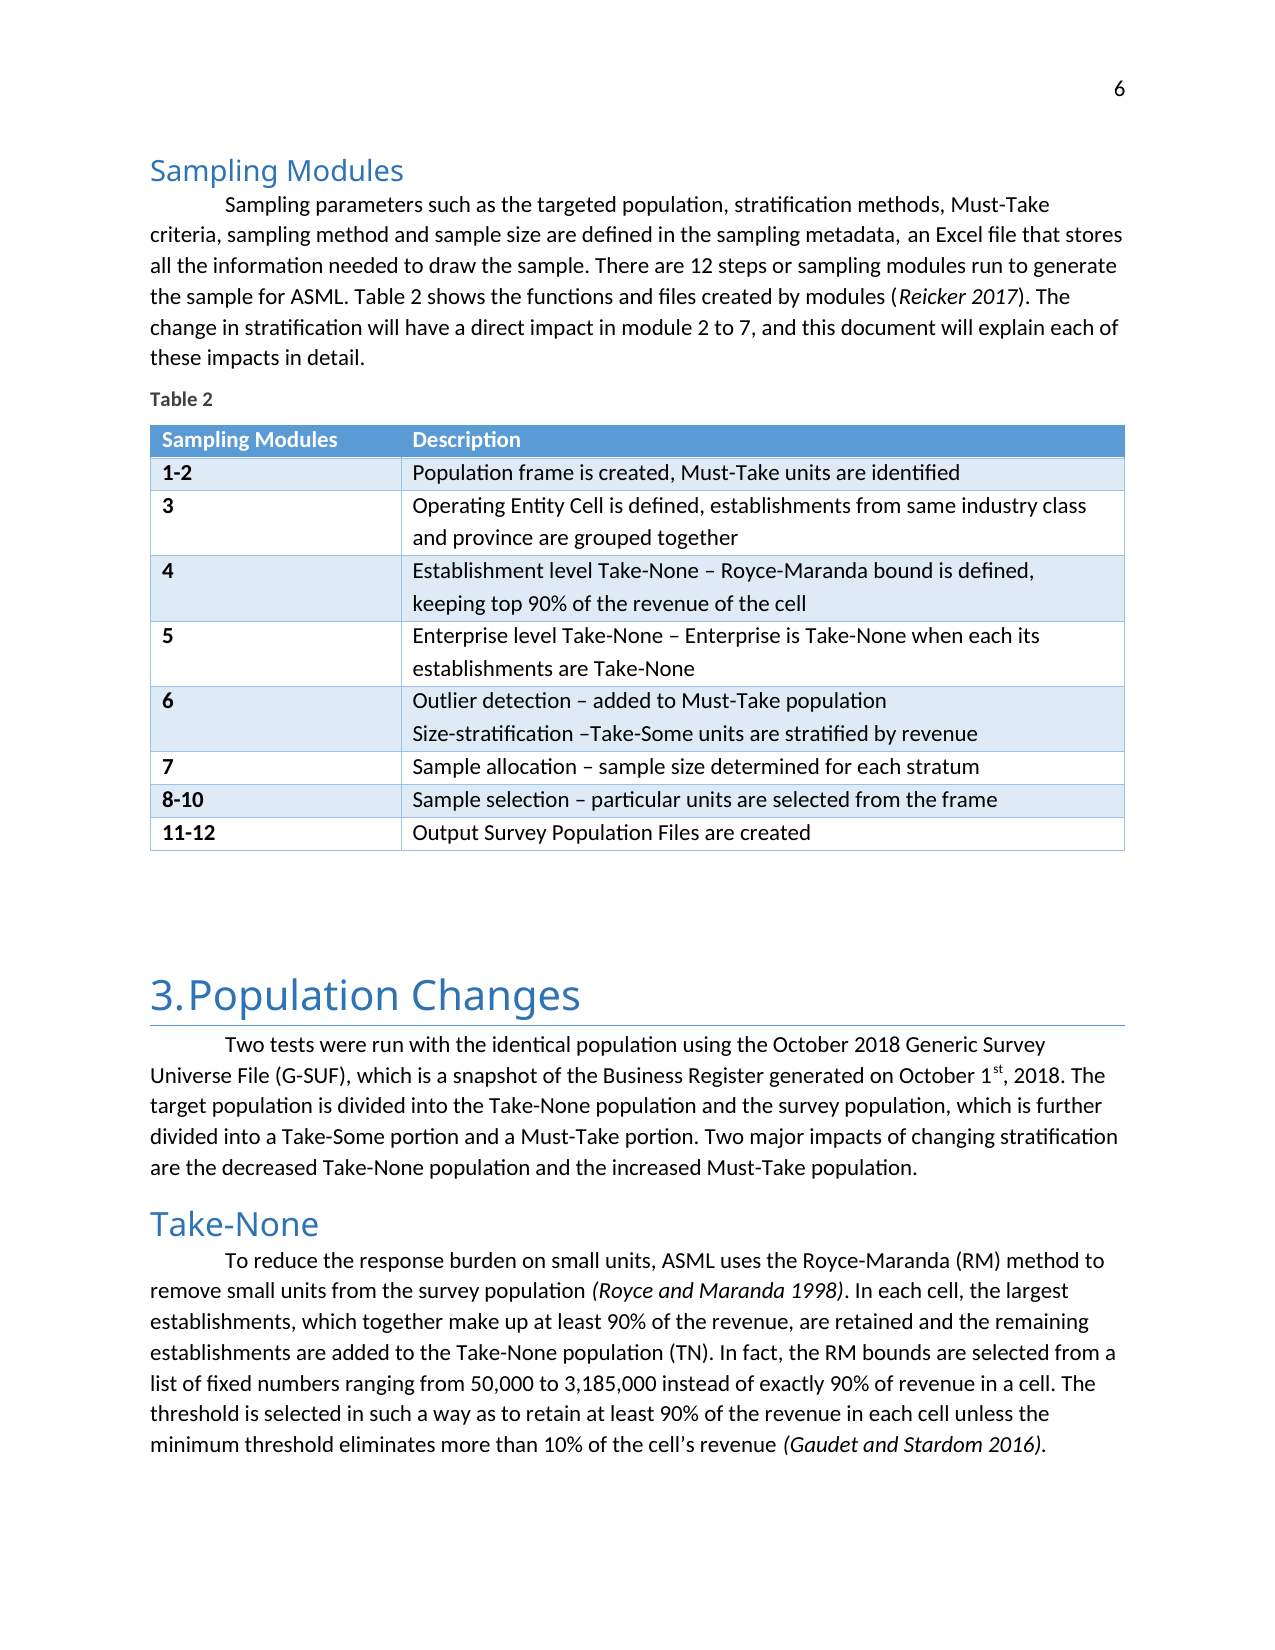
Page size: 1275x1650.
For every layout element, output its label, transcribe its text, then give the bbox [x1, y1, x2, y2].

table_cell Sample selection – particular units are selected from the frame [402, 785, 1124, 817]
table_header Sampling Modules [151, 426, 401, 457]
subtitle Take-None [150, 1201, 1125, 1246]
table_cell Sample allocation – sample size determined for each stratum [402, 752, 1124, 784]
table_cell 3 [151, 491, 401, 555]
text Sampling parameters such as the targeted population, stratification methods, Must-Take criteria, sampling method and sample size are defined in the sampling metadata, an Excel file that stores all the information needed to draw the sample. There are 12 steps or sampling modules run to generate the sample for ASML. Table 2 shows the functions and files created by modules (Reicker 2017). The change in stratification will have a direct impact in module 2 to 7, and this document will explain each of these impacts in detail. [150, 190, 1125, 371]
text To reduce the response burden on small units, ASML uses the Royce-Maranda (RM) method to remove small units from the survey population (Royce and Maranda 1998). In each cell, the largest establishments, which together make up at least 90% of the revenue, are retained and the remaining establishments are added to the Take-None population (TN). In fact, the RM bounds are selected from a list of fixed numbers ranging from 50,000 to 3,185,000 instead of exactly 90% of revenue in a cell. The threshold is selected in such a way as to retain at least 90% of the revenue in each cell unless the minimum threshold eliminates more than 10% of the cell’s revenue (Gaudet and Stardom 2016). [150, 1246, 1125, 1458]
text Population Changes [150, 966, 1125, 1025]
table_cell Establishment level Take-None – Royce-Maranda bound is defined, keeping top 90% of the revenue of the cell [402, 556, 1124, 621]
text Two tests were run with the identical population using the October 2018 Generic Survey Universe File (G-SUF), which is a snapshot of the Business Register generated on October 1st, 2018. The target population is divided into the Take-None population and the survey population, which is further divided into a Take-Some portion and a Must-Take portion. Two major impacts of changing stratification are the decreased Take-None population and the increased Must-Take population. [150, 1030, 1125, 1181]
table_cell Operating Entity Cell is defined, establishments from same industry class and province are grouped together [402, 491, 1124, 555]
table_cell 8-10 [151, 785, 401, 817]
subtitle Sampling Modules [150, 150, 1125, 190]
table_cell 11-12 [151, 818, 401, 849]
table_cell 4 [151, 556, 401, 621]
table_cell 1-2 [151, 459, 401, 490]
text Table 2 [150, 387, 1125, 412]
table_cell 6 [151, 687, 401, 751]
table_cell Outlier detection – added to Must-Take population Size-stratification –Take-Some units are stratified by revenue [402, 687, 1124, 751]
table_cell 5 [151, 622, 401, 686]
table_cell Enterprise level Take-None – Enterprise is Take-None when each its establishments are Take-None [402, 622, 1124, 686]
table_cell 7 [151, 752, 401, 784]
table_header Description [402, 426, 1124, 457]
table_cell Output Survey Population Files are created [402, 818, 1124, 849]
table_cell Population frame is created, Must-Take units are identified [402, 459, 1124, 490]
